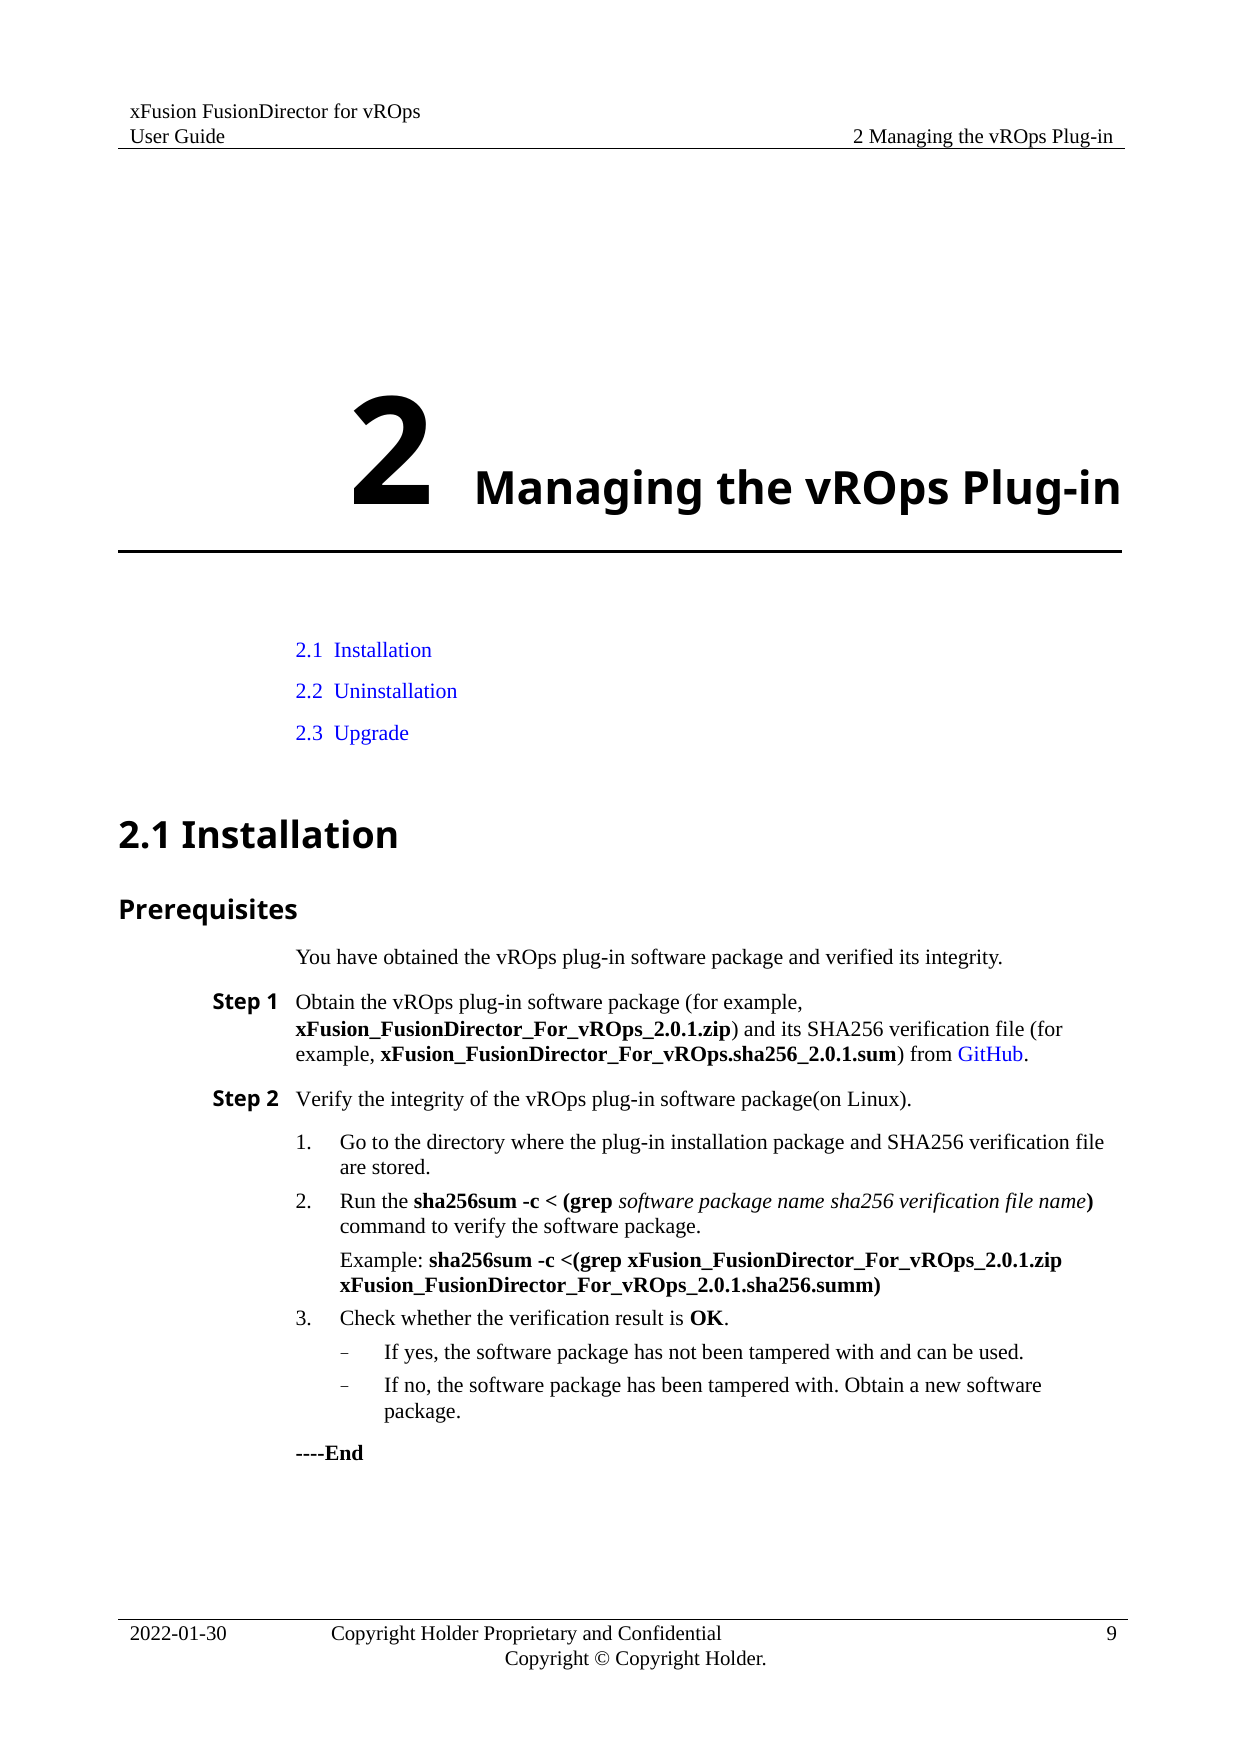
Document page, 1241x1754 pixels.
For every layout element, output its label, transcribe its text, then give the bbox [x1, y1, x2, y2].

list Run the sha256sum -c < (grep software package name sha256 verification file name) command to verify the software package. [295, 1188, 1122, 1238]
text Verify the integrity of the vROps plug-in software package(on Linux). [279, 1083, 1122, 1112]
subtitle Installation [118, 808, 1122, 859]
text 2.3 Upgrade [295, 720, 1122, 746]
list Go to the directory where the plug-in installation package and SHA256 verification file are stored. [295, 1129, 1122, 1179]
list If yes, the software package has not been tampered with and can be used. [339, 1339, 1122, 1364]
text ----End [295, 1439, 1122, 1465]
text 2.1 Installation [295, 637, 1122, 662]
list Check whether the verification result is OK. [295, 1305, 1122, 1331]
list Obtain the vROps plug-in software package (for example, xFusion_FusionDirector_For_vROps_2.0.1.zip) and its SHA256 verification file (for example, xFusion_FusionDirector_For_vROps.sha256_2.0.1.sum) from GitHub. [279, 986, 1122, 1066]
subtitle Managing the vROps Plug-in [118, 344, 1122, 550]
list If no, the software package has been tampered with. Obtain a new software package. [339, 1372, 1122, 1423]
text Prerequisites [118, 890, 1122, 927]
text 2.2 Uninstallation [295, 678, 1122, 704]
list Example: sha256sum -c <(grep xFusion_FusionDirector_For_vROps_2.0.1.zip xFusion_FusionDirector_For_vROps_2.0.1.sha256.summ) [339, 1247, 1122, 1297]
text You have obtained the vROps plug-in software package and verified its integrity. [295, 944, 1122, 969]
